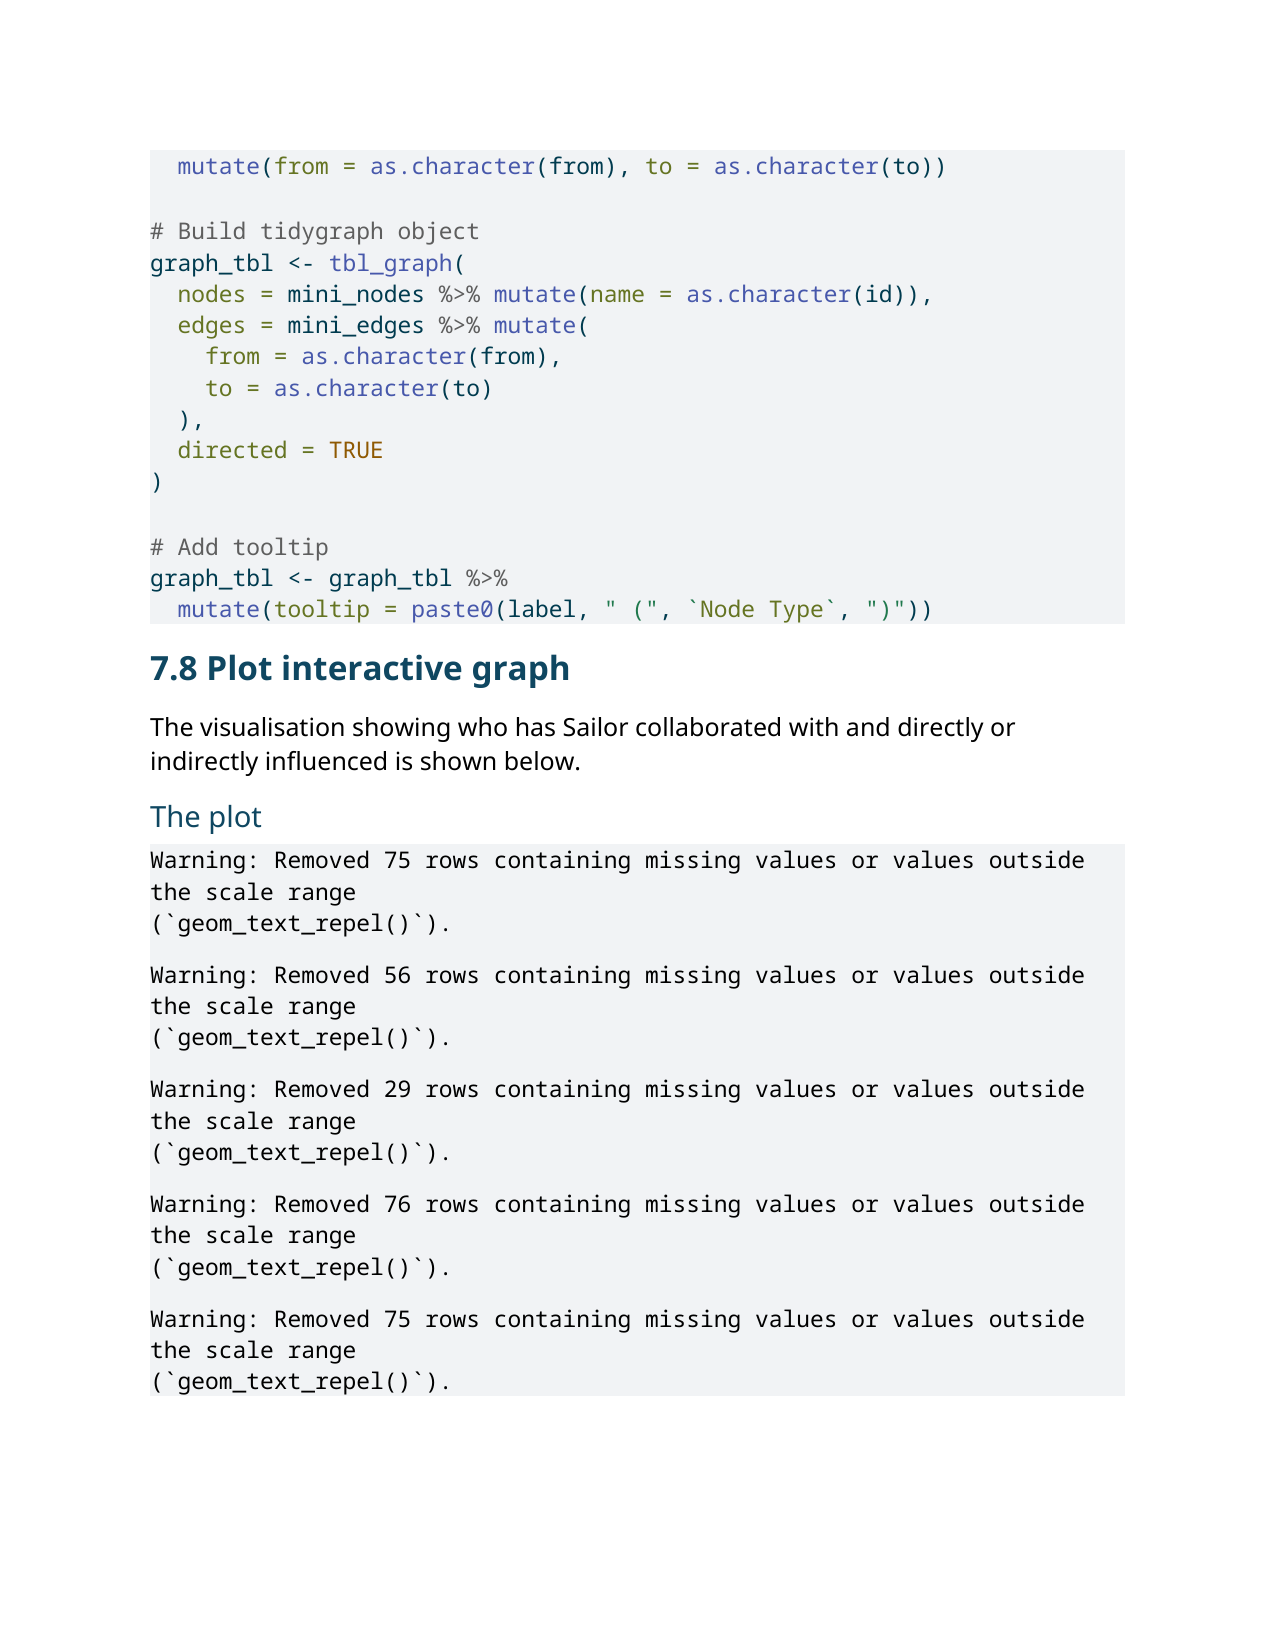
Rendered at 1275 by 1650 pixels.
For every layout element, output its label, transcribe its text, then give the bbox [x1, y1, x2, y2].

text The visualisation showing who has Sailor collaborated with and directly or indirectly influenced is shown below. [150, 709, 1125, 777]
text Warning: Removed 56 rows containing missing values or values outside the scale range (`geom_text_repel()`). [150, 959, 1125, 1053]
text Warning: Removed 76 rows containing missing values or values outside the scale range (`geom_text_repel()`). [150, 1188, 1125, 1282]
text Warning: Removed 75 rows containing missing values or values outside the scale range (`geom_text_repel()`). [150, 844, 1125, 938]
text Warning: Removed 29 rows containing missing values or values outside the scale range (`geom_text_repel()`). [150, 1073, 1125, 1167]
subtitle The plot [150, 796, 1125, 836]
subtitle 7.8 Plot interactive graph [150, 645, 1125, 691]
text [150, 150, 1125, 624]
text Warning: Removed 75 rows containing missing values or values outside the scale range (`geom_text_repel()`). [150, 1303, 1125, 1396]
